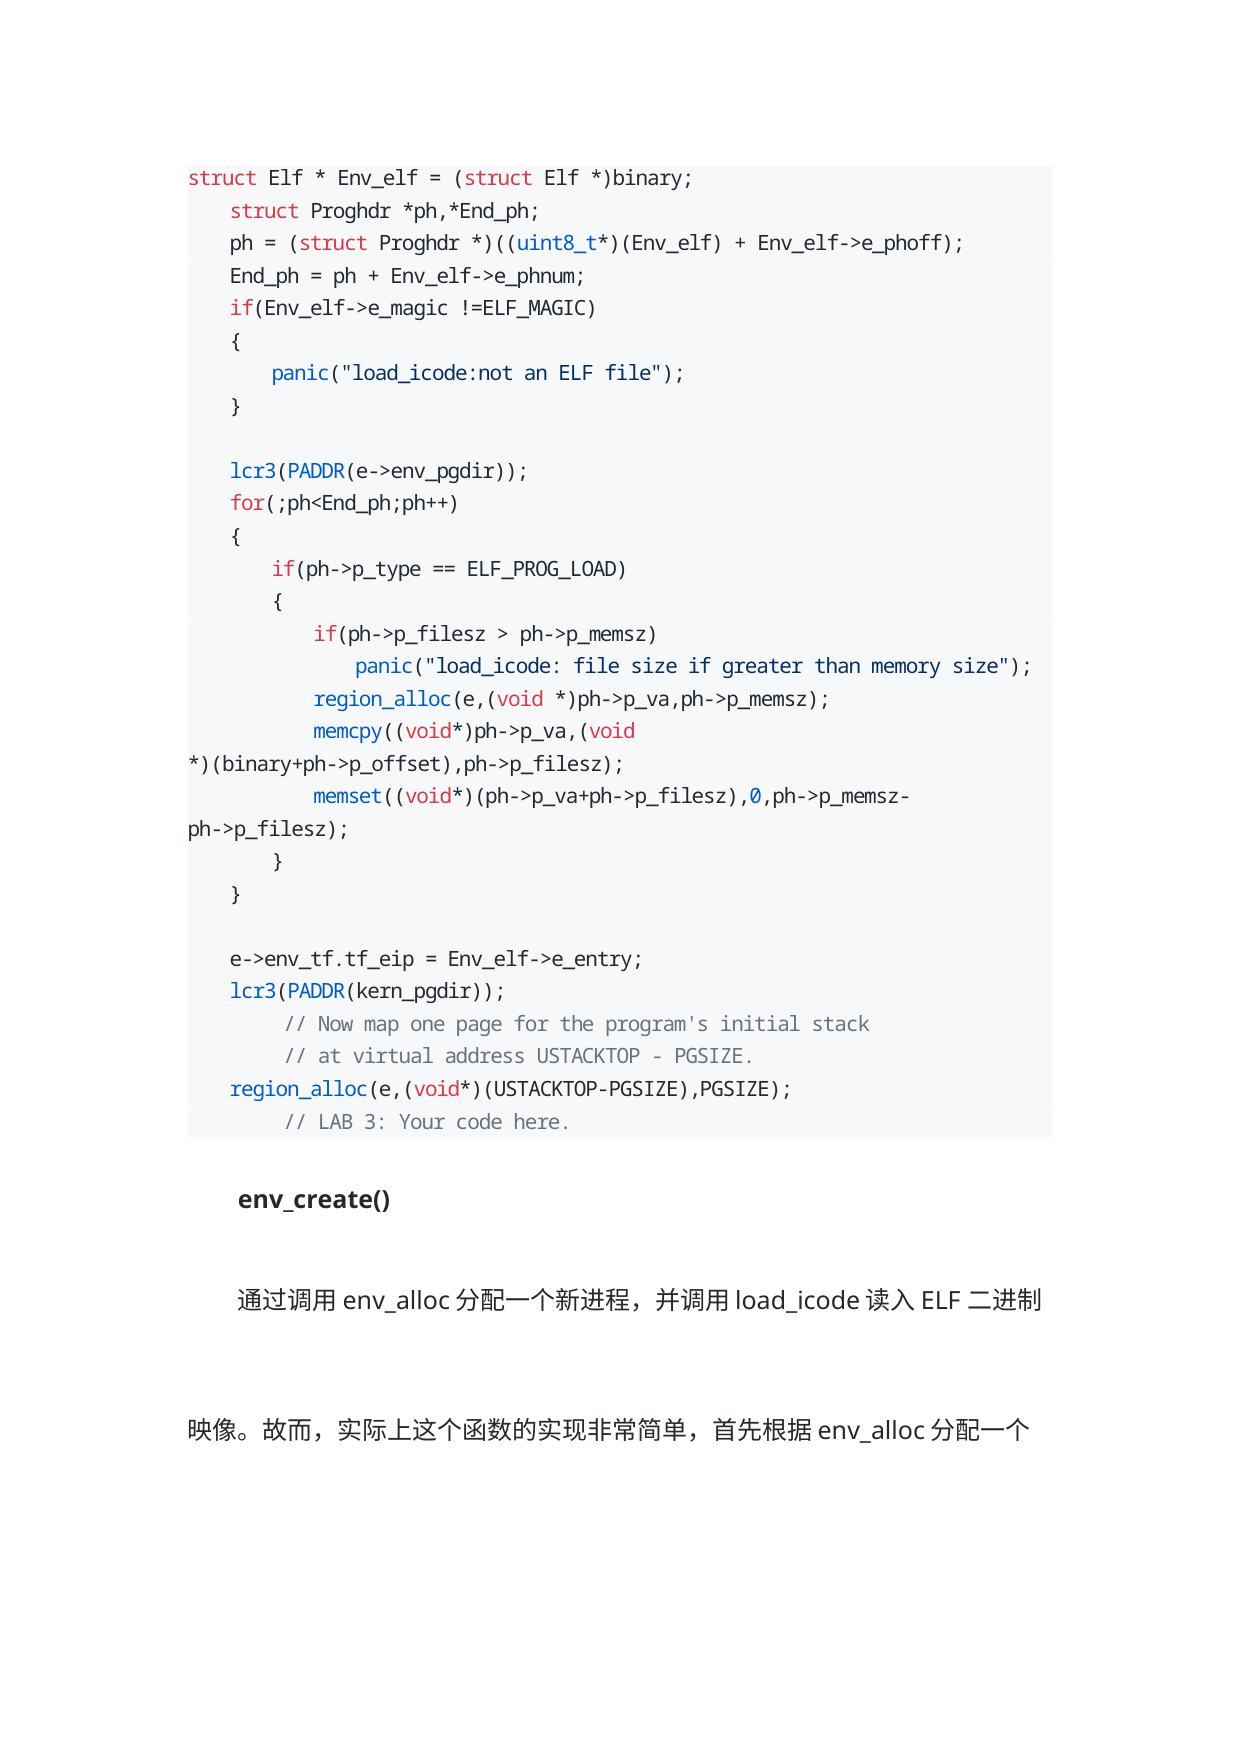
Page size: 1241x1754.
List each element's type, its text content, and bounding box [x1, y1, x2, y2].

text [187, 1266, 1053, 1461]
text env_create() [187, 1167, 1053, 1232]
